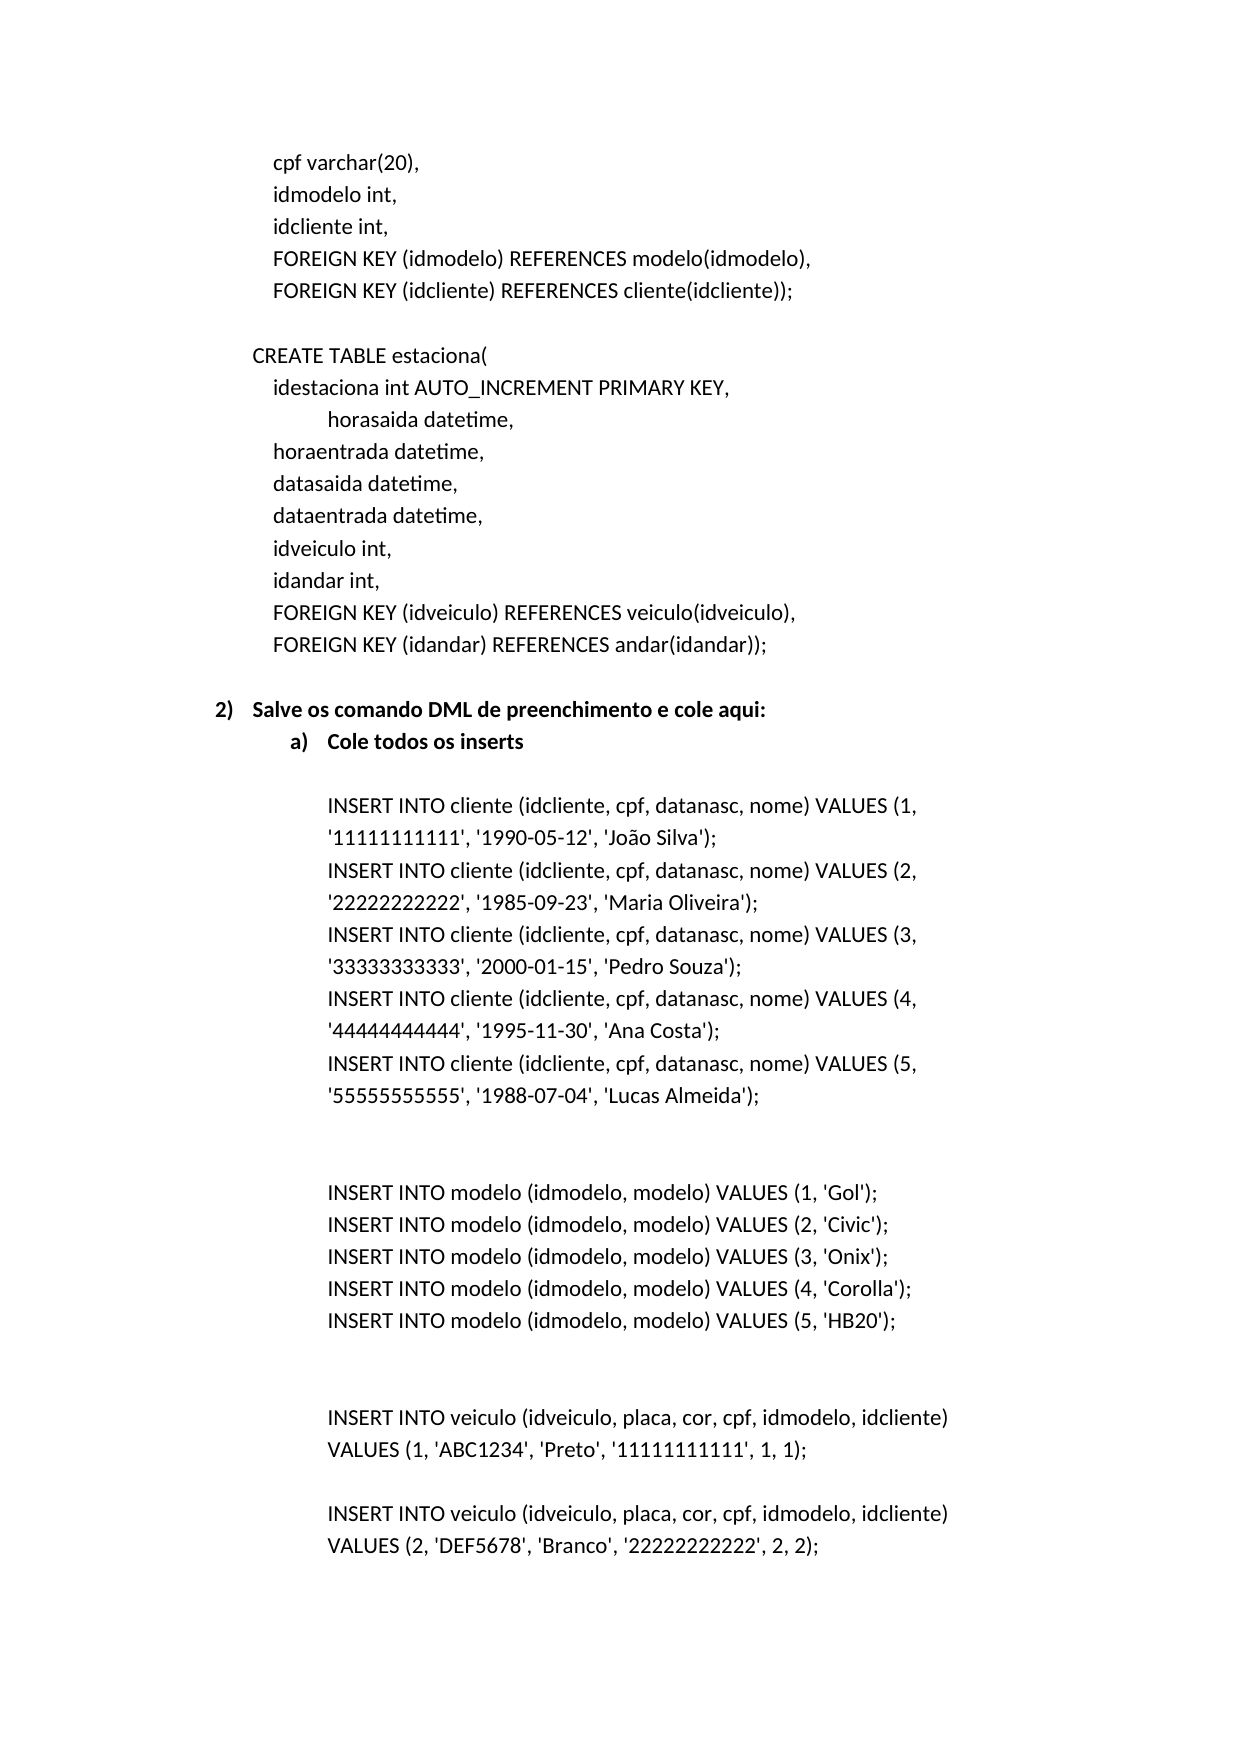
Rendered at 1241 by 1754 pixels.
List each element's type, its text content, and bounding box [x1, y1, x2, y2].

text dataentrada datetime, [252, 502, 1063, 530]
text CREATE TABLE estaciona( [252, 341, 1063, 369]
text idveiculo int, [252, 534, 1063, 562]
text INSERT INTO cliente (idcliente, cpf, datanasc, nome) VALUES (5, '55555555555', '1988-07-04', 'Lucas Almeida'); [327, 1049, 1063, 1109]
text VALUES (2, 'DEF5678', 'Branco', '22222222222', 2, 2); [327, 1532, 1063, 1560]
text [327, 1499, 1063, 1527]
text INSERT INTO modelo (idmodelo, modelo) VALUES (1, 'Gol'); [327, 1178, 1063, 1206]
text horaentrada datetime, [252, 437, 1063, 465]
text INSERT INTO cliente (idcliente, cpf, datanasc, nome) VALUES (2, '22222222222', '1985-09-23', 'Maria Oliveira'); [327, 856, 1063, 916]
text cpf varchar(20), [252, 148, 1063, 176]
text datasaida datetime, [252, 469, 1063, 497]
text FOREIGN KEY (idveiculo) REFERENCES veiculo(idveiculo), [252, 598, 1063, 626]
text FOREIGN KEY (idandar) REFERENCES andar(idandar)); [252, 630, 1063, 658]
text idmodelo int, [252, 180, 1063, 208]
text INSERT INTO modelo (idmodelo, modelo) VALUES (4, 'Corolla'); [327, 1274, 1063, 1302]
text idandar int, [252, 566, 1063, 594]
list Salve os comando DML de preenchimento e cole aqui: [215, 695, 1063, 723]
text INSERT INTO veiculo (idveiculo, placa, cor, cpf, idmodelo, idcliente) [327, 1403, 1063, 1431]
text idcliente int, [252, 212, 1063, 240]
text idestaciona int AUTO_INCREMENT PRIMARY KEY, [252, 373, 1063, 401]
text INSERT INTO modelo (idmodelo, modelo) VALUES (5, 'HB20'); [327, 1306, 1063, 1334]
text INSERT INTO modelo (idmodelo, modelo) VALUES (2, 'Civic'); [327, 1210, 1063, 1238]
list Cole todos os inserts [290, 727, 1063, 755]
text INSERT INTO cliente (idcliente, cpf, datanasc, nome) VALUES (4, '44444444444', '1995-11-30', 'Ana Costa'); [327, 984, 1063, 1045]
text INSERT INTO modelo (idmodelo, modelo) VALUES (3, 'Onix'); [327, 1242, 1063, 1270]
text VALUES (1, 'ABC1234', 'Preto', '11111111111', 1, 1); [327, 1435, 1063, 1463]
text FOREIGN KEY (idmodelo) REFERENCES modelo(idmodelo), [252, 244, 1063, 272]
text horasaida datetime, [252, 405, 1063, 433]
text INSERT INTO cliente (idcliente, cpf, datanasc, nome) VALUES (1, '11111111111', '1990-05-12', 'João Silva'); [327, 791, 1063, 852]
text INSERT INTO cliente (idcliente, cpf, datanasc, nome) VALUES (3, '33333333333', '2000-01-15', 'Pedro Souza'); [327, 920, 1063, 980]
text FOREIGN KEY (idcliente) REFERENCES cliente(idcliente)); [252, 276, 1063, 304]
